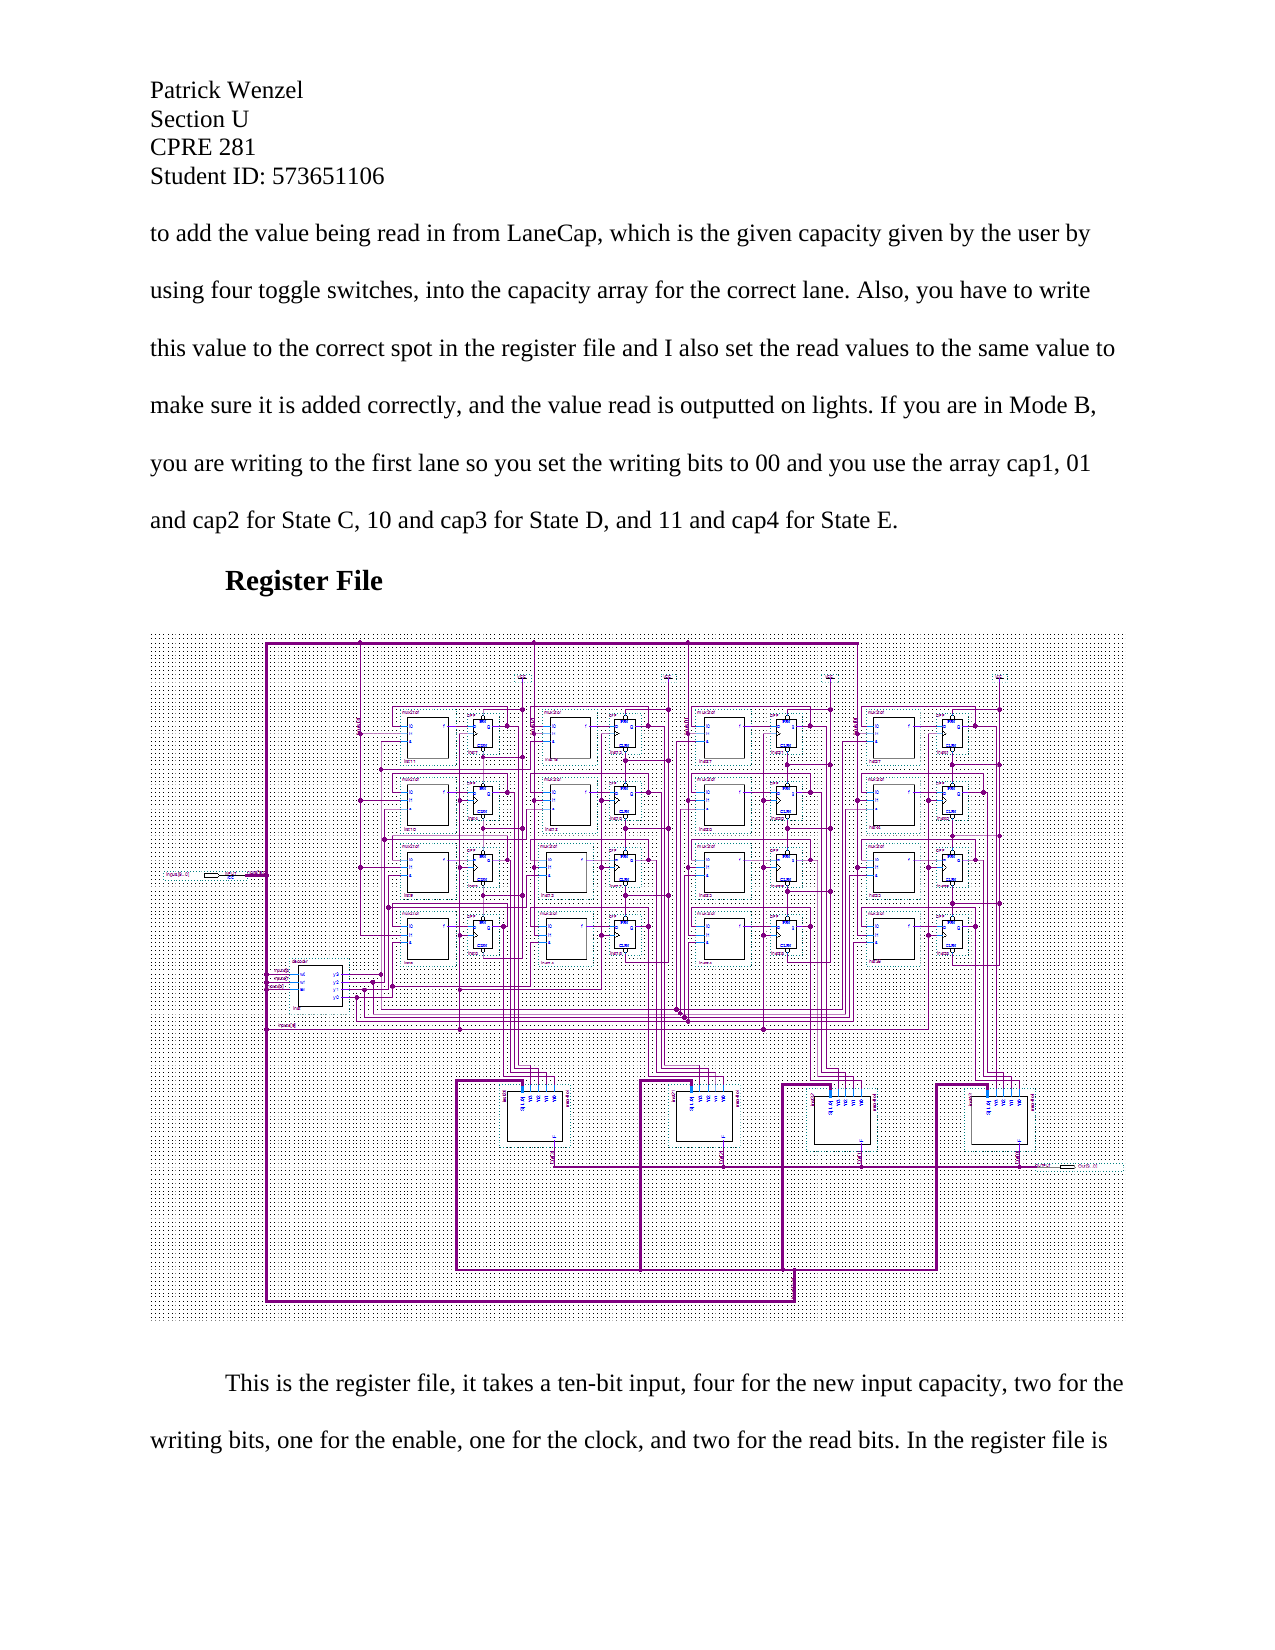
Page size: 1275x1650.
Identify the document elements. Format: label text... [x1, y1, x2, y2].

text Register File [150, 563, 1125, 597]
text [150, 1368, 1125, 1454]
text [150, 218, 1125, 534]
picture [150, 631, 1125, 1321]
